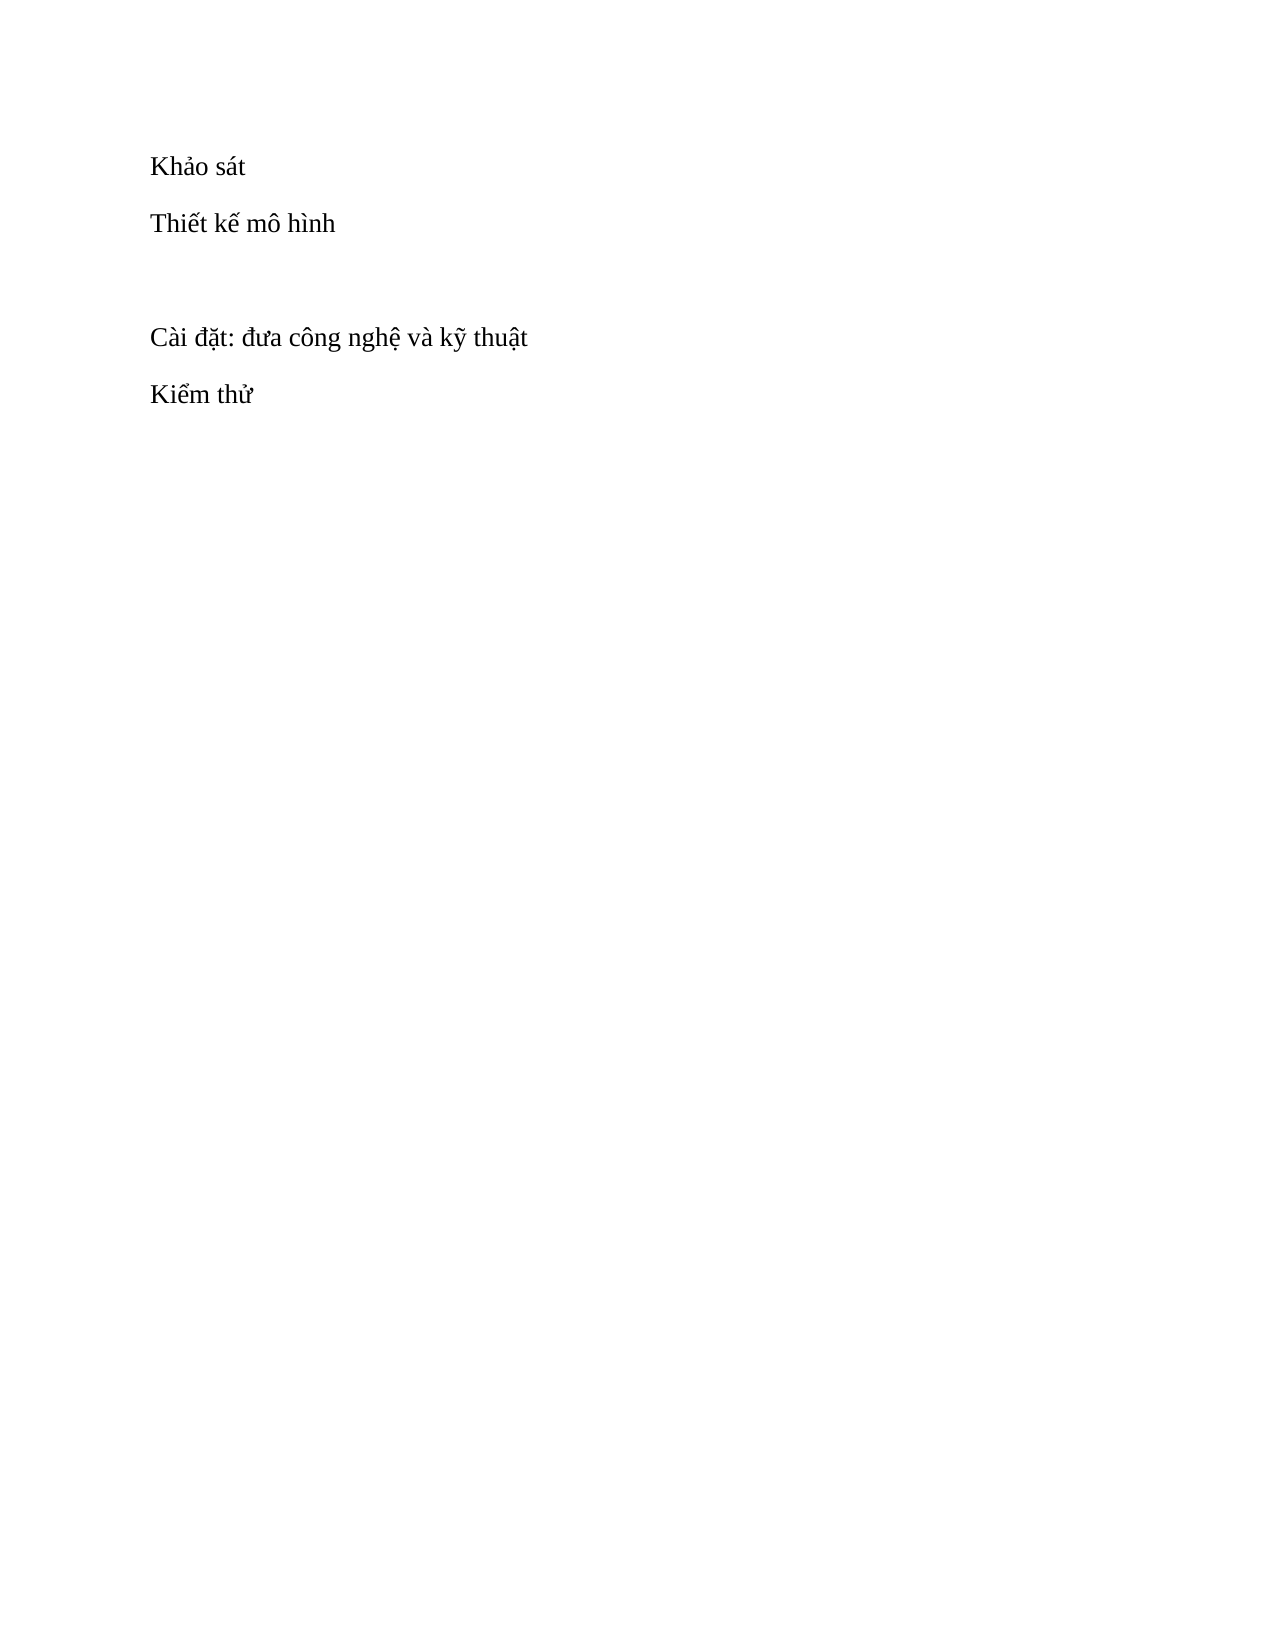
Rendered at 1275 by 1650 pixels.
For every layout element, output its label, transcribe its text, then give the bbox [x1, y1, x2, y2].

text Khảo sát [150, 150, 1125, 181]
text Kiểm thử [150, 378, 1125, 409]
text Thiết kế mô hình [150, 207, 1125, 238]
text Cài đặt: đưa công nghệ và kỹ thuật [150, 321, 1125, 352]
